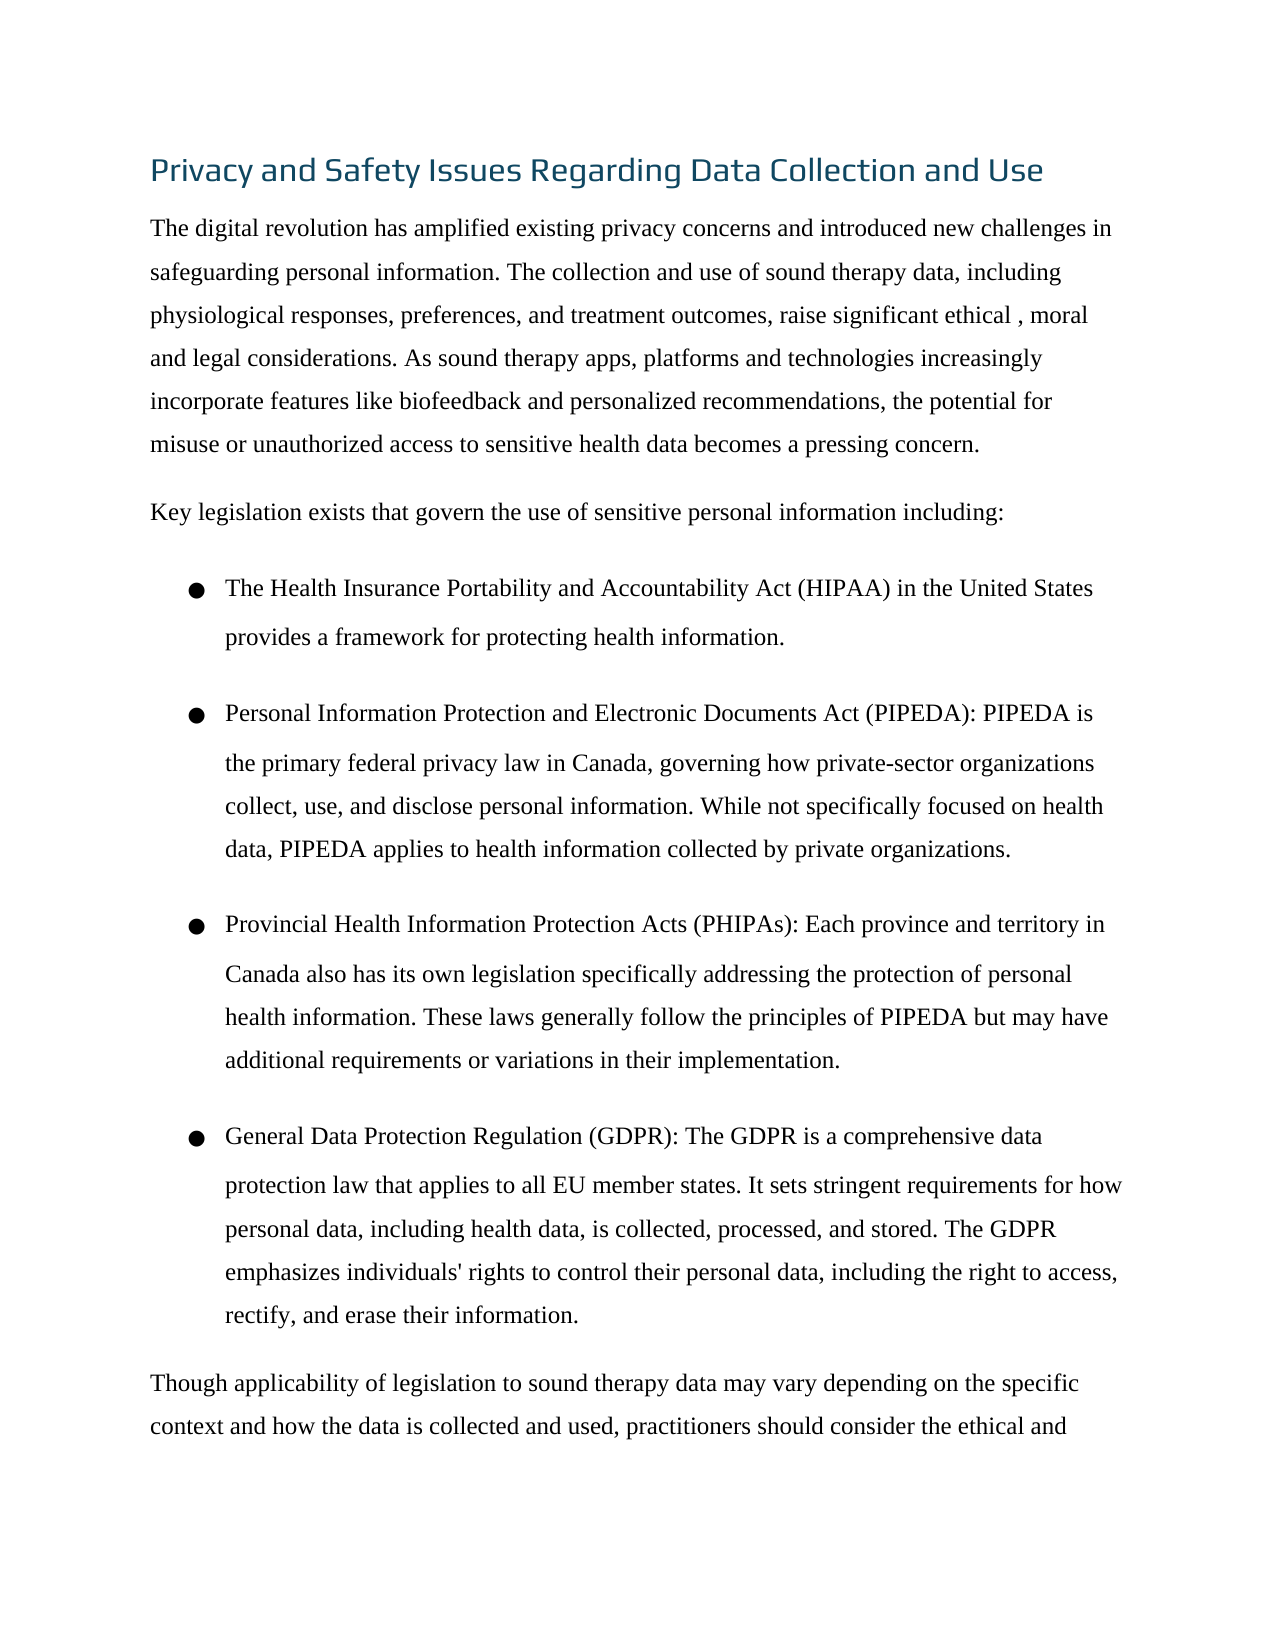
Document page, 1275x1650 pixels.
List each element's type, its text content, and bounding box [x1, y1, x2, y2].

text The digital revolution has amplified existing privacy concerns and introduced new challenges in safeguarding personal information. The collection and use of sound therapy data, including physiological responses, preferences, and treatment outcomes, raise significant ethical , moral and legal considerations. As sound therapy apps, platforms and technologies increasingly incorporate features like biofeedback and personalized recommendations, the potential for misuse or unauthorized access to sensitive health data becomes a pressing concern. [150, 213, 1125, 458]
list Provincial Health Information Protection Acts (PHIPAs): Each province and territory in Canada also has its own legislation specifically addressing the protection of personal health information. These laws generally follow the principles of PIPEDA but may have additional requirements or variations in their implementation. [187, 902, 1125, 1074]
text Key legislation exists that govern the use of sensitive personal information including: [150, 497, 1125, 526]
list General Data Protection Regulation (GDPR): The GDPR is a comprehensive data protection law that applies to all EU member states. It sets stringent requirements for how personal data, including health data, is collected, processed, and stored. The GDPR emphasizes individuals' rights to control their personal data, including the right to access, rectify, and erase their information. [187, 1113, 1125, 1329]
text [150, 1368, 1125, 1440]
list The Health Insurance Portability and Accountability Act (HIPAA) in the United States provides a framework for protecting health information. [187, 565, 1125, 651]
subtitle Privacy and Safety Issues Regarding Data Collection and Use [150, 150, 1125, 188]
list Personal Information Protection and Electronic Documents Act (PIPEDA): PIPEDA is the primary federal privacy law in Canada, governing how private-sector organizations collect, use, and disclose personal information. While not specifically focused on health data, PIPEDA applies to health information collected by private organizations. [187, 691, 1125, 863]
